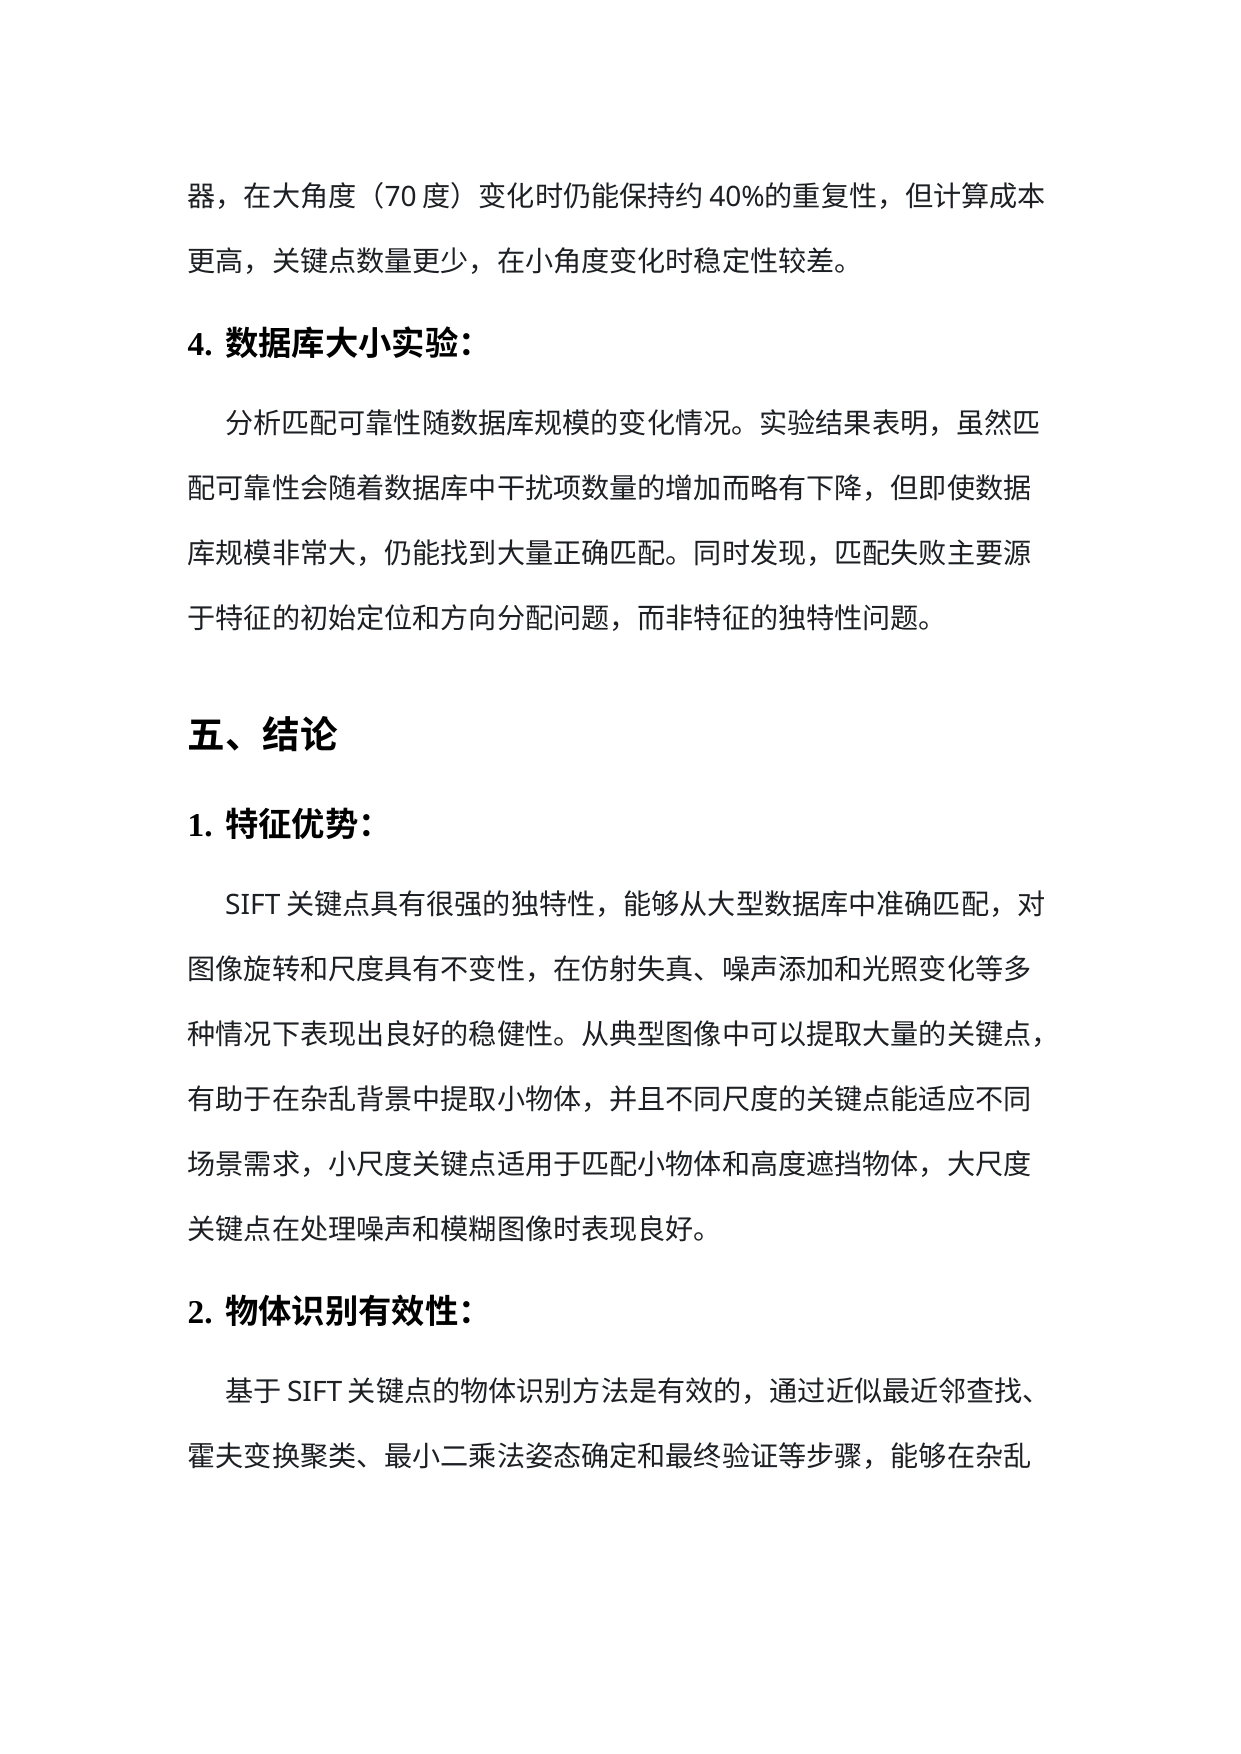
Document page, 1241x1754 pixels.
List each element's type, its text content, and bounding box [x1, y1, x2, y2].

subtitle 数据库大小实验： [187, 309, 1053, 374]
subtitle 五、结论 [187, 699, 1053, 764]
text 分析匹配可靠性随数据库规模的变化情况。实验结果表明，虽然匹配可靠性会随着数据库中干扰项数量的增加而略有下降，但即使数据库规模非常大，仍能找到大量正确匹配。同时发现，匹配失败主要源于特征的初始定位和方向分配问题，而非特征的独特性问题。 [187, 389, 1053, 649]
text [187, 162, 1053, 292]
subtitle 物体识别有效性： [187, 1276, 1053, 1341]
text SIFT关键点具有很强的独特性，能够从大型数据库中准确匹配，对图像旋转和尺度具有不变性，在仿射失真、噪声添加和光照变化等多种情况下表现出良好的稳健性。从典型图像中可以提取大量的关键点，有助于在杂乱背景中提取小物体，并且不同尺度的关键点能适应不同场景需求，小尺度关键点适用于匹配小物体和高度遮挡物体，大尺度关键点在处理噪声和模糊图像时表现良好。 [187, 869, 1053, 1259]
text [187, 1357, 1053, 1487]
subtitle 特征优势： [187, 789, 1053, 854]
